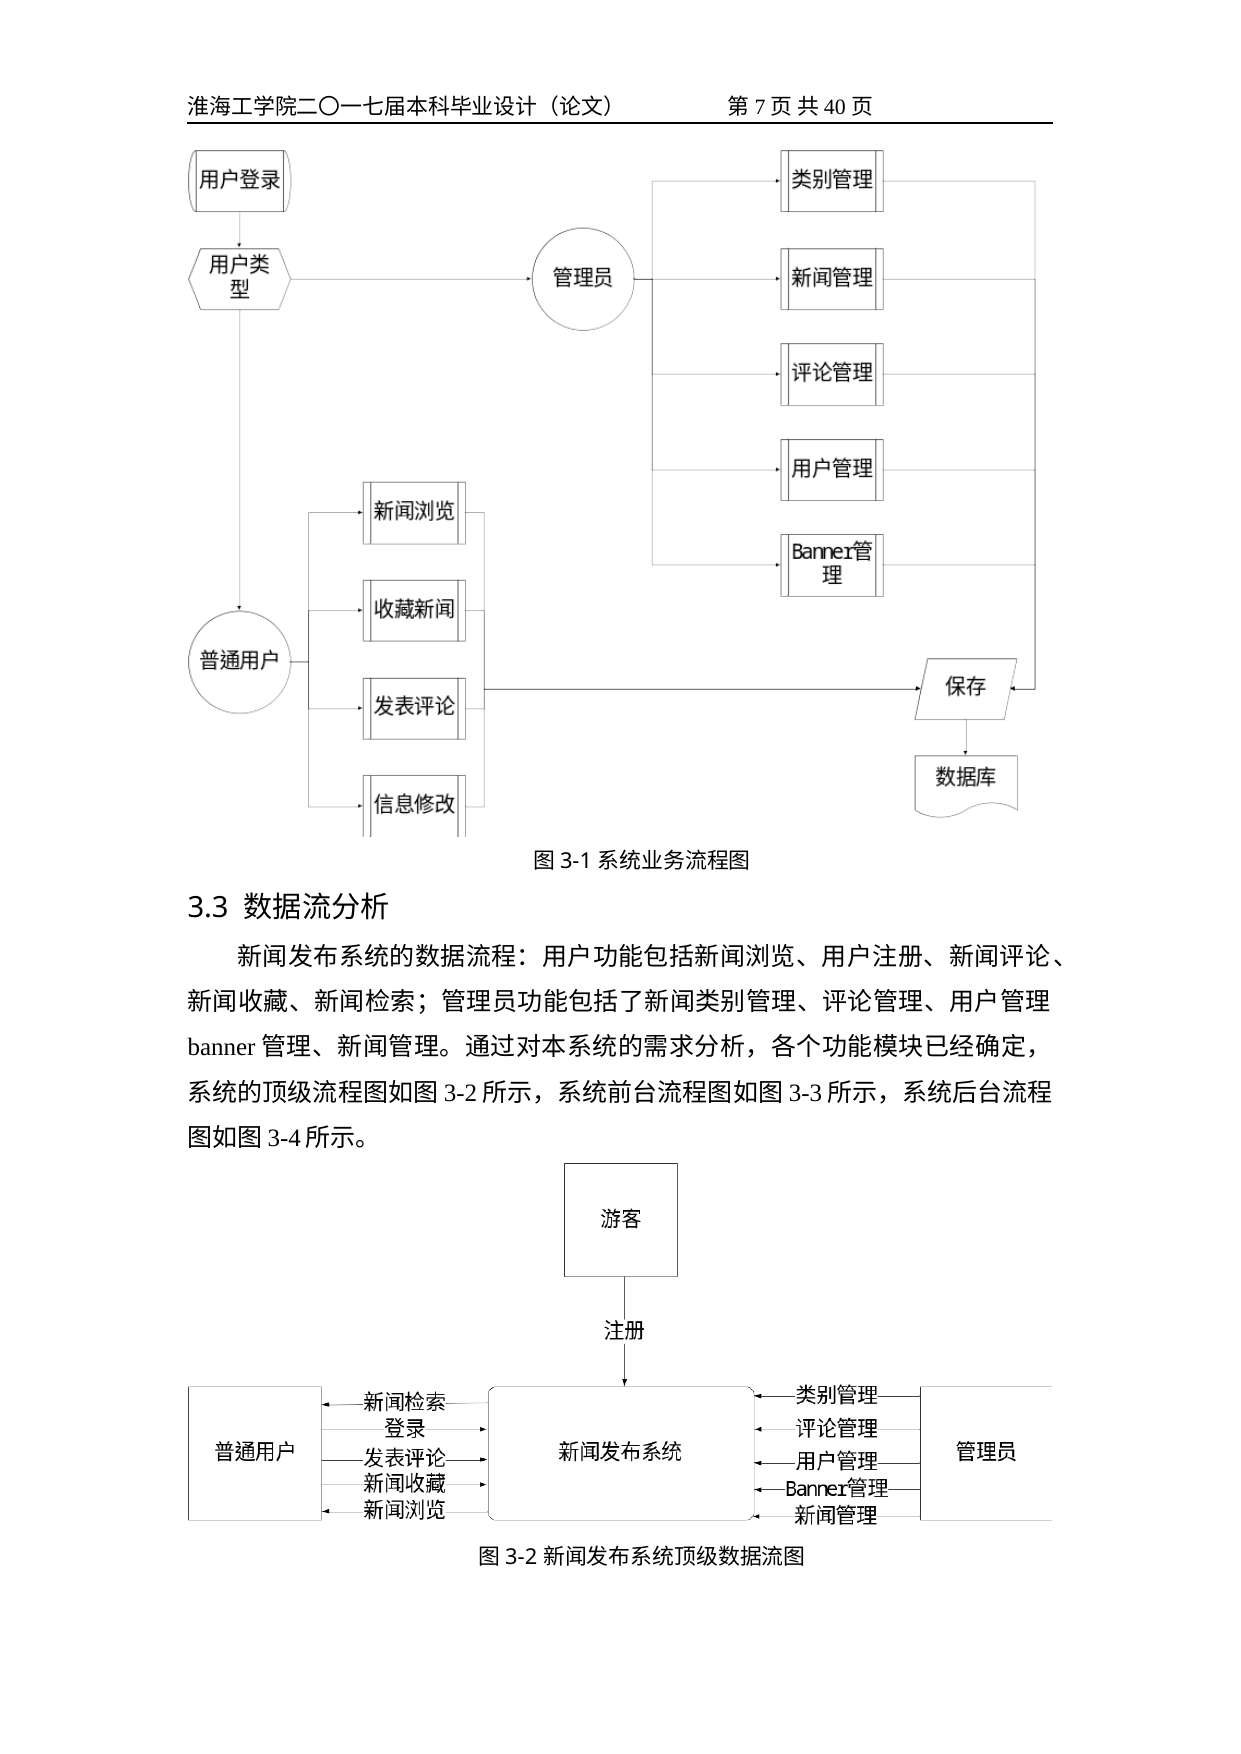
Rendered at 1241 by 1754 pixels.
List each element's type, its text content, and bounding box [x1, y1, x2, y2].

text 新闻发布系统的数据流程：用户功能包括新闻浏览、用户注册、新闻评论、新闻收藏、新闻检索；管理员功能包括了新闻类别管理、评论管理、用户管理、banner管理、新闻管理。通过对本系统的需求分析，各个功能模块已经确定，系统的顶级流程图如图3-2所示，系统前台流程图如图3-3所示，系统后台流程图如图3-4所示。 [187, 936, 1053, 1154]
text 3.3 数据流分析 [187, 883, 1053, 926]
text 图3-2 新闻发布系统顶级数据流图 [187, 1539, 1053, 1571]
text 图3-1 系统业务流程图 [187, 843, 1053, 875]
